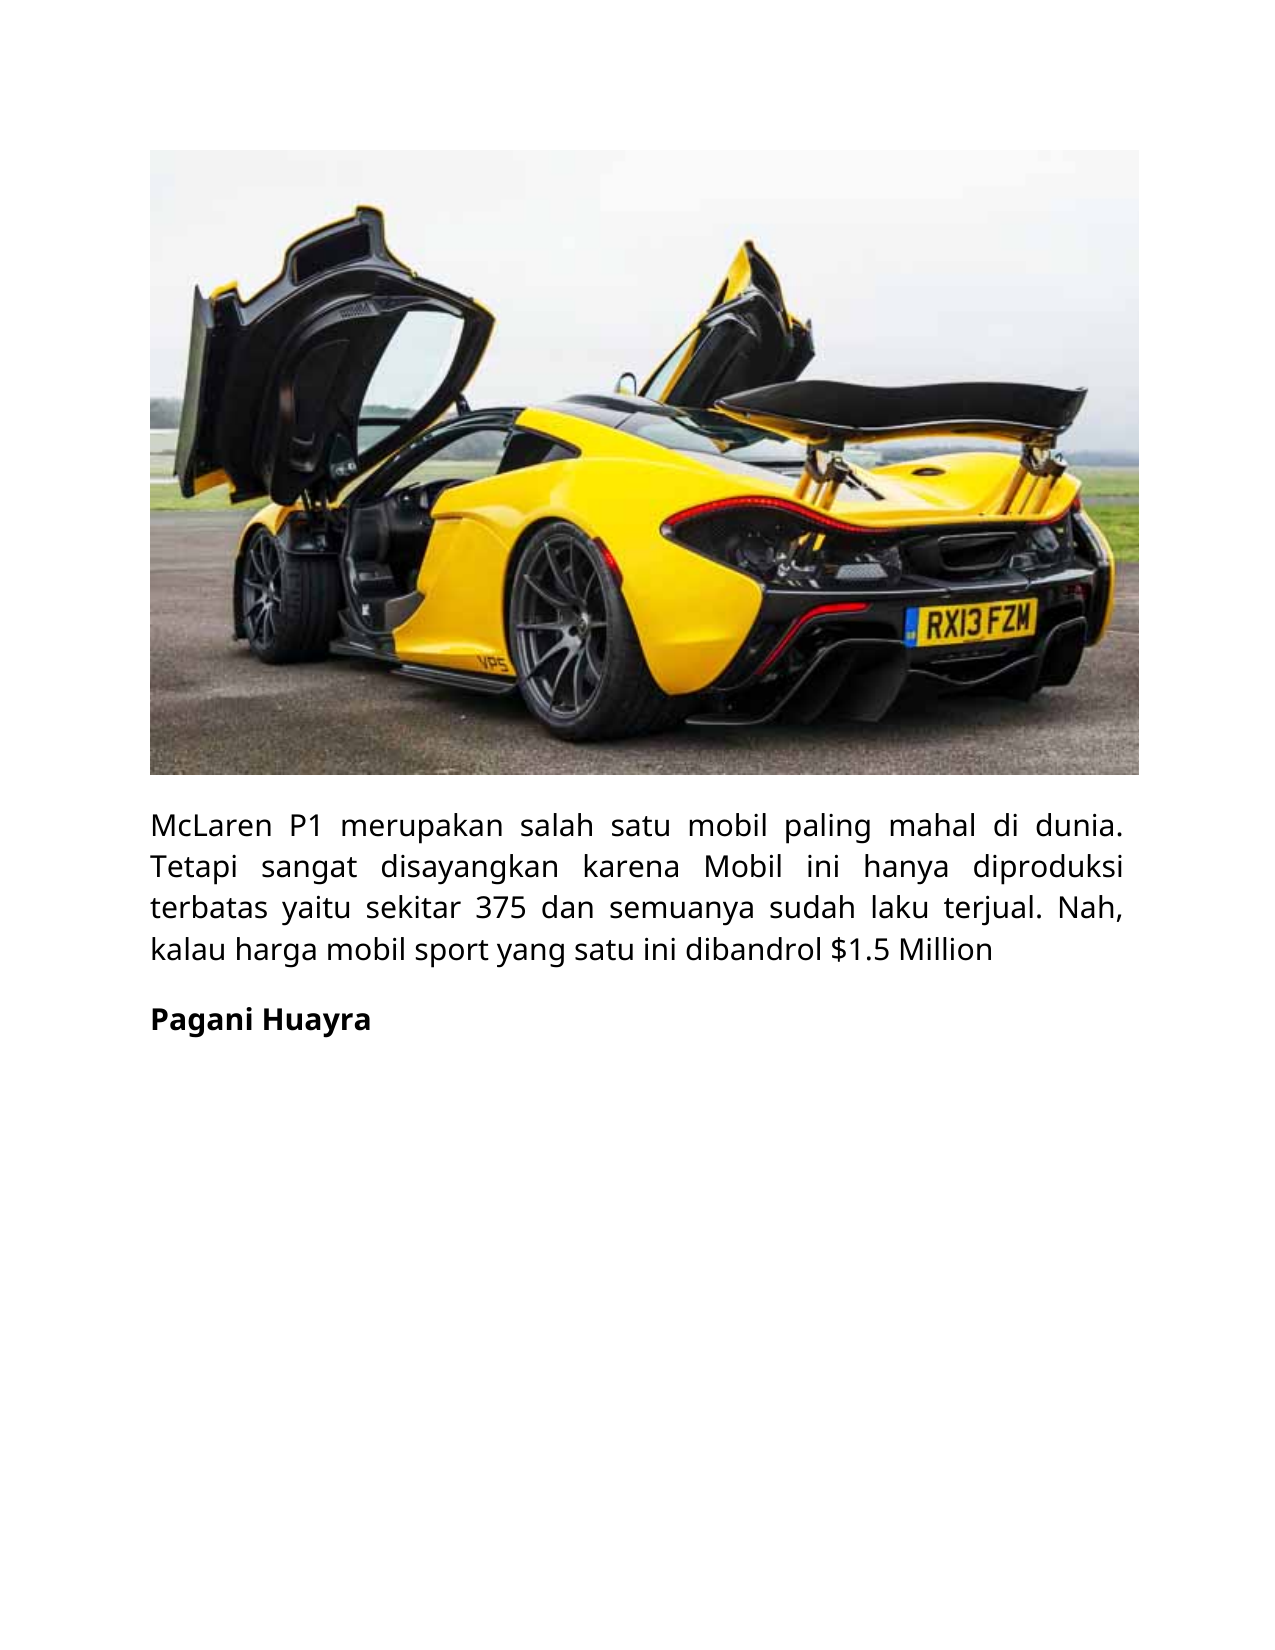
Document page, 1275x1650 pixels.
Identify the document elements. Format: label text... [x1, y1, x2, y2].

text Pagani Huayra [150, 998, 1125, 1039]
picture [150, 150, 1139, 775]
text McLaren P1 merupakan salah satu mobil paling mahal di dunia. Tetapi sangat disayangkan karena Mobil ini hanya diproduksi terbatas yaitu sekitar 375 dan semuanya sudah laku terjual. Nah, kalau harga mobil sport yang satu ini dibandrol $1.5 Million [150, 804, 1125, 969]
